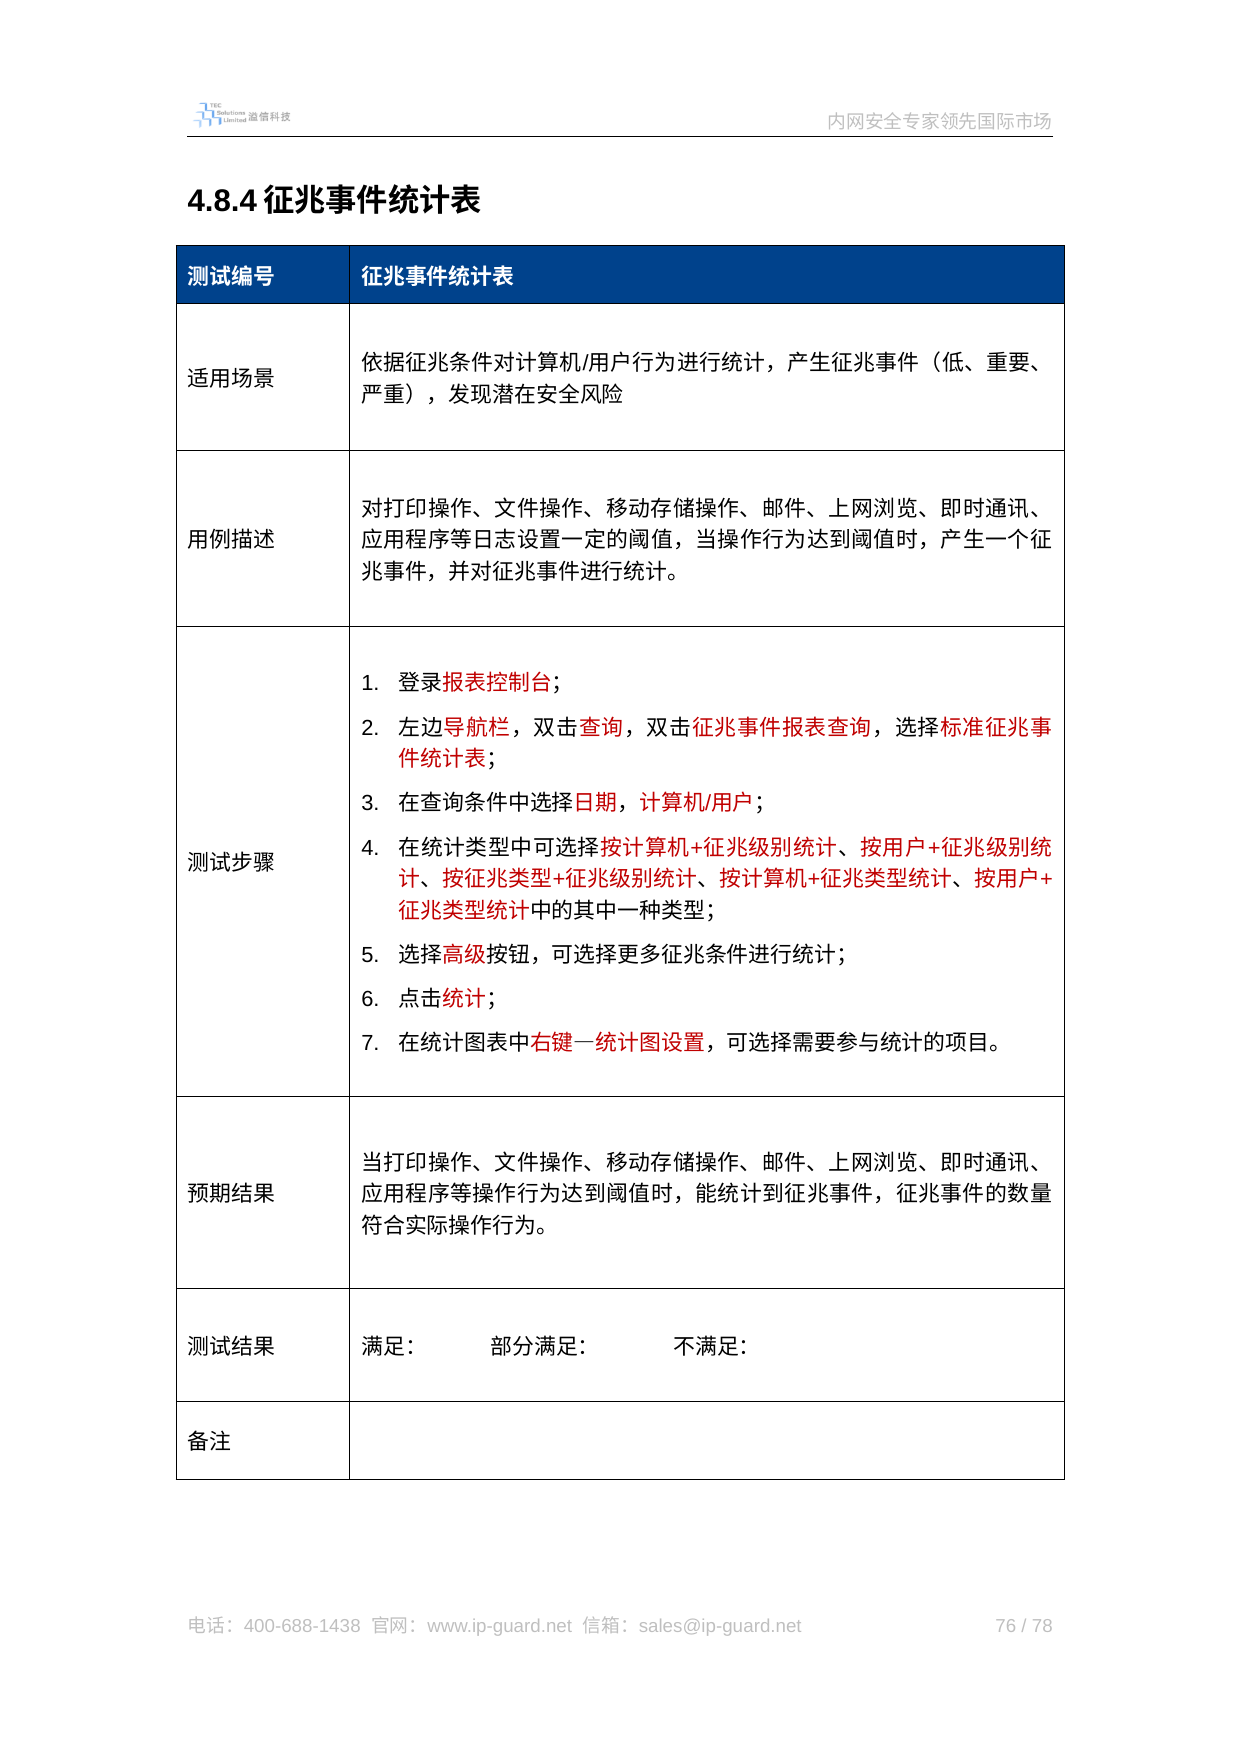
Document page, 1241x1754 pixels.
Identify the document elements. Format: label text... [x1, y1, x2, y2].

table_cell 适用场景 [177, 304, 349, 450]
table_cell 测试结果 [177, 1289, 349, 1401]
table_cell 预期结果 [177, 1097, 349, 1288]
table_cell 登录报表控制台； 左边导航栏，双击查询，双击征兆事件报表查询，选择标准征兆事件统计表； 在查询条件中选择日期，计算机/用户； 在统计类型中可选择按计算机+征兆级别统计、按用户+征兆级别统计、按征兆类型+征兆级别统计、按计算机+征兆类型统计、按用户+征兆类型统计中的其中一种类型； 选择高级按钮，可选择更多征兆条件进行统计； 点击统计； 在统计图表中右键—统计图设置，可选择需要参与统计的项目。 [350, 627, 1064, 1096]
table_cell [350, 1402, 1064, 1479]
table_cell 满足： 部分满足： 不满足： [350, 1289, 1064, 1401]
subtitle 4.8.4征兆事件统计表 [187, 175, 1053, 220]
table_cell 备注 [177, 1402, 349, 1479]
table_header 测试编号 [177, 246, 349, 303]
table_cell 当打印操作、文件操作、移动存储操作、邮件、上网浏览、即时通讯、应用程序等操作行为达到阈值时，能统计到征兆事件，征兆事件的数量符合实际操作行为。 [350, 1097, 1064, 1288]
table_cell 用例描述 [177, 451, 349, 626]
table_header 征兆事件统计表 [350, 246, 1064, 303]
table_cell 对打印操作、文件操作、移动存储操作、邮件、上网浏览、即时通讯、应用程序等日志设置一定的阈值，当操作行为达到阈值时，产生一个征兆事件，并对征兆事件进行统计。 [350, 451, 1064, 626]
table_cell 依据征兆条件对计算机/用户行为进行统计，产生征兆事件（低、重要、严重），发现潜在安全风险 [350, 304, 1064, 450]
table_cell 测试步骤 [177, 627, 349, 1096]
picture [187, 101, 295, 129]
